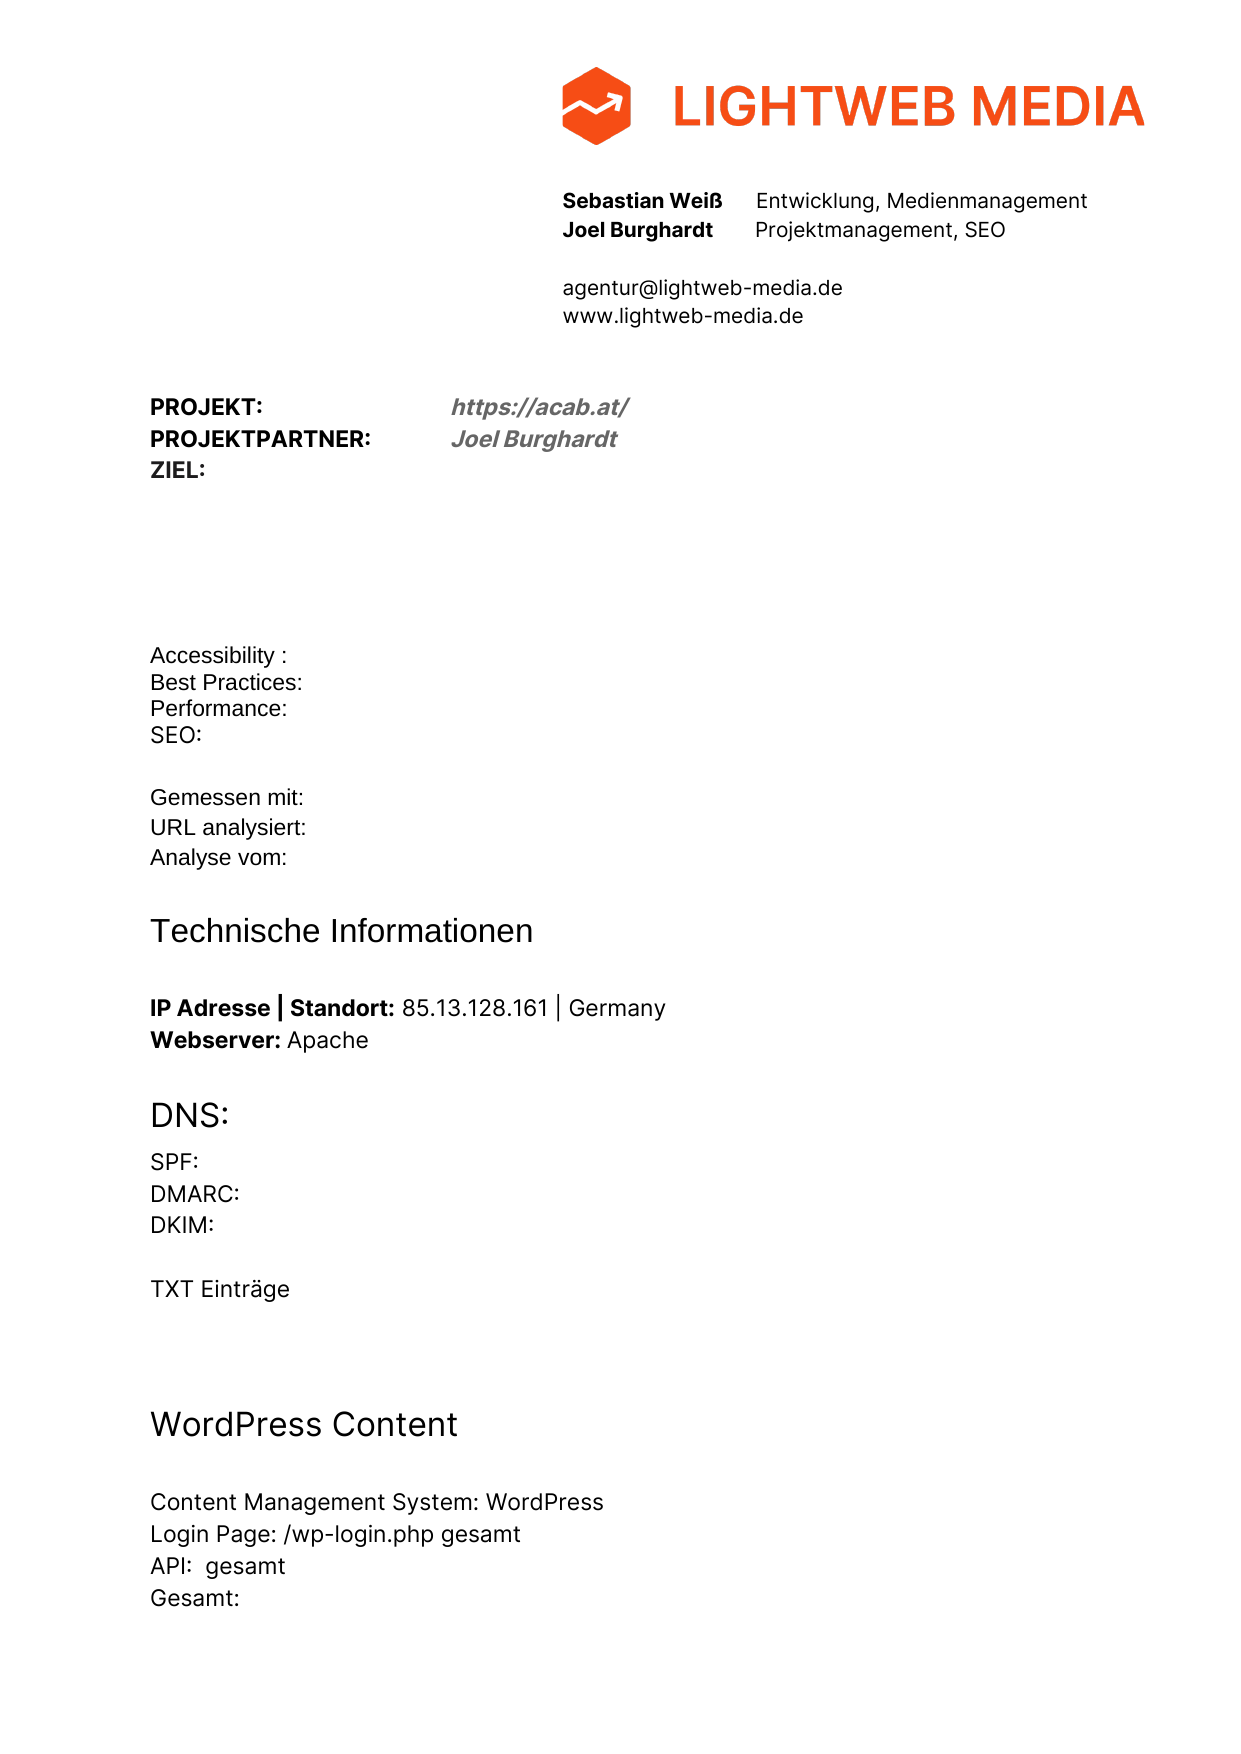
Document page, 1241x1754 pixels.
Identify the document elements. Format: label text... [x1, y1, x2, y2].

text SEO: [150, 721, 1090, 749]
text Gesamt: [150, 1584, 1090, 1612]
text TXT Einträge [150, 1275, 1090, 1303]
text DMARC: [150, 1180, 1090, 1208]
text Gemessen mit: [150, 783, 1090, 810]
text Webserver: Apache [150, 1026, 1090, 1054]
text API: gesamtesa [150, 1552, 1090, 1580]
text Performance: [150, 695, 1090, 721]
text Content Management System: WordPress [150, 1488, 1090, 1516]
text ZIEL: [150, 457, 1090, 484]
text SPF: [150, 1148, 1090, 1176]
text IP Adresse | Standort: 85.13.128.161 | Germany [150, 994, 1090, 1022]
subtitle DNS: [150, 1095, 1090, 1136]
text Login Page: /wp-login.php gesamte [150, 1520, 1090, 1548]
text Best Practices: [150, 669, 1090, 695]
picture [562, 67, 1145, 145]
text Analyse vom: [150, 844, 1090, 870]
text PROJEKTPARTNER: Joel Burghardt [150, 425, 1090, 453]
text URL analysiert: [150, 814, 1090, 840]
text DKIM: [150, 1212, 1090, 1239]
text Accessibility : [150, 642, 1090, 669]
subtitle WordPress Content [150, 1404, 1090, 1444]
text PROJEKT: https://acab.at/ [150, 393, 1090, 421]
subtitle Technische Informationen [150, 912, 1090, 950]
